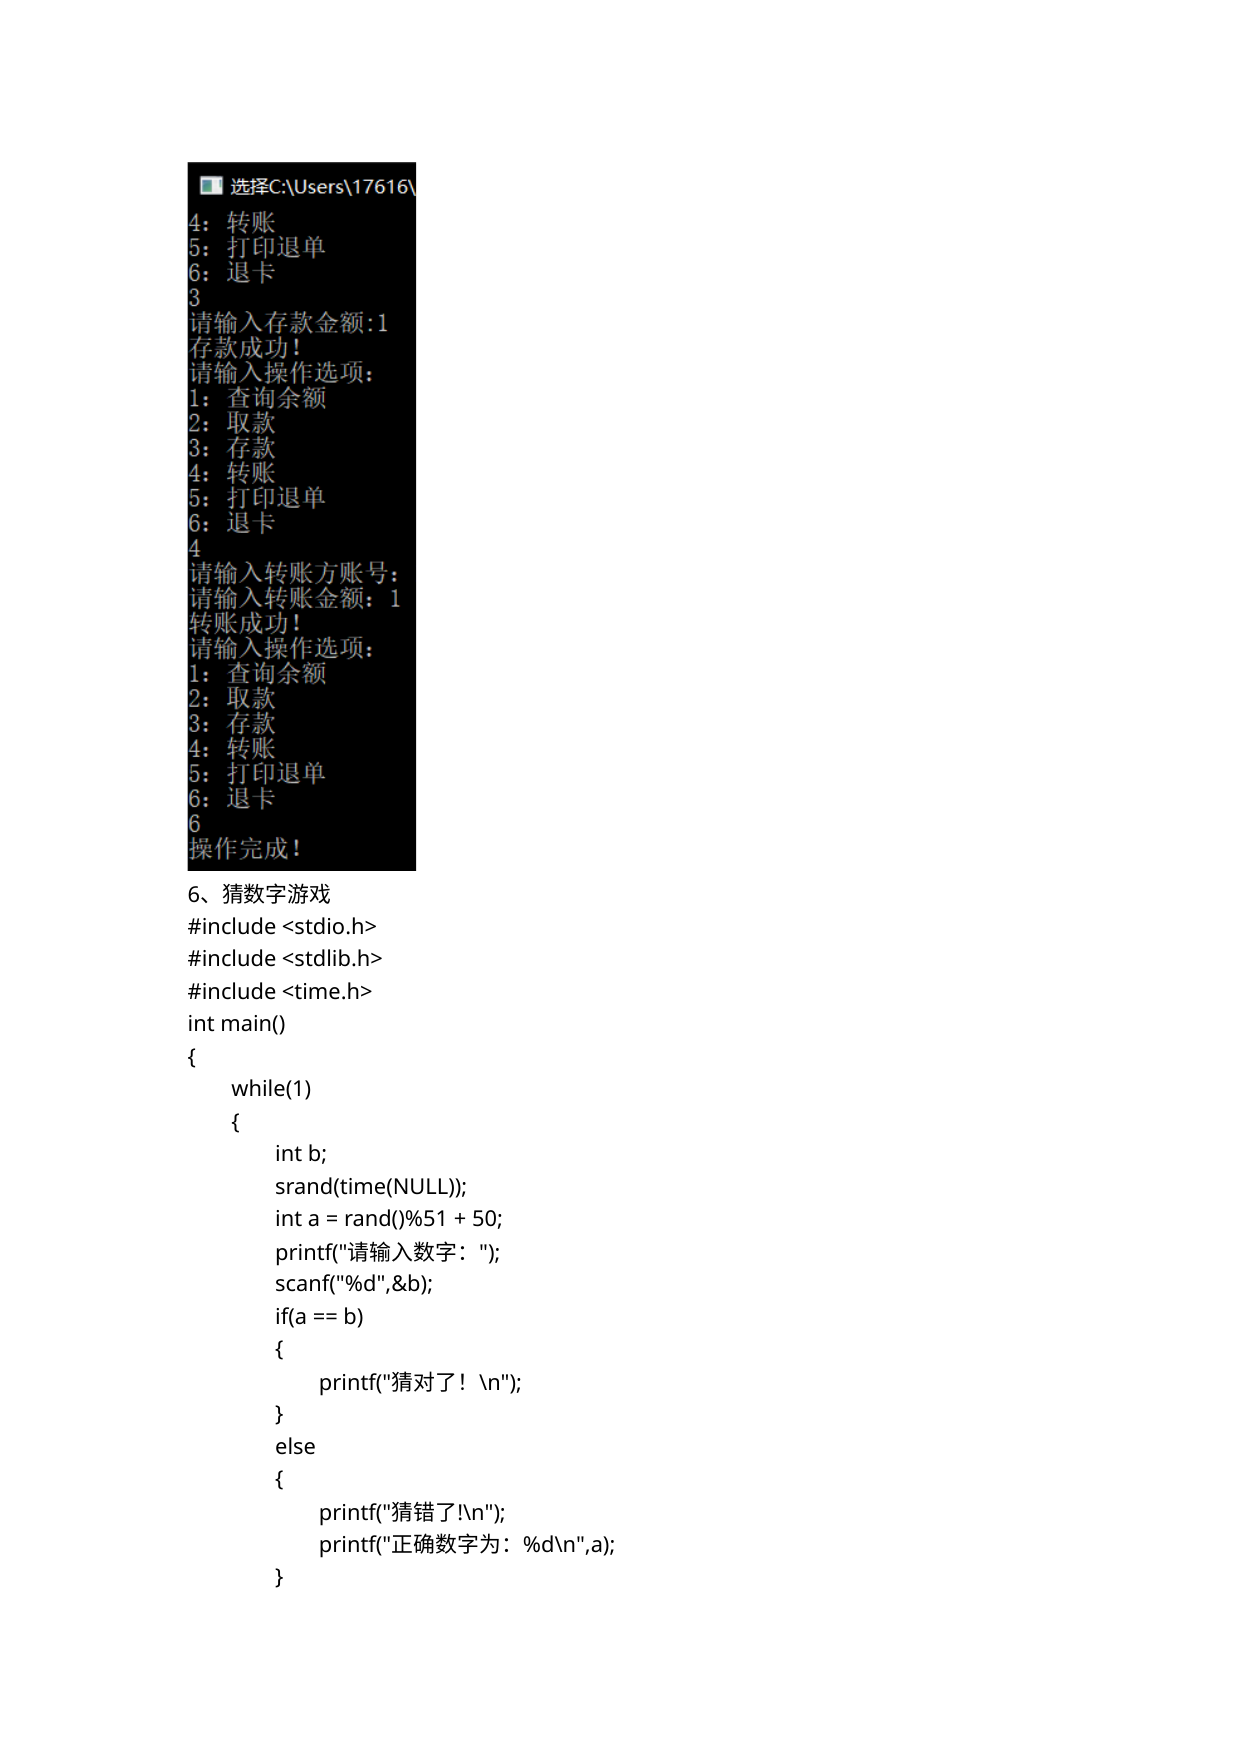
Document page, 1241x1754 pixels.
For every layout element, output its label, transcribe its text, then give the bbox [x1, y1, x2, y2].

text if(a == b) [187, 1299, 1053, 1332]
text #include <stdio.h> [187, 909, 1053, 942]
text #include <stdlib.h> [187, 942, 1053, 974]
text printf("请输入数字："); [187, 1234, 1053, 1267]
text int a = rand()%51 + 50; [187, 1202, 1053, 1234]
text } [187, 1397, 1053, 1429]
picture [187, 162, 417, 871]
text { [187, 1104, 1053, 1137]
text int b; [187, 1137, 1053, 1169]
text 6、猜数字游戏 [187, 877, 1053, 909]
text printf("猜错了!\n"); [187, 1494, 1053, 1527]
text { [187, 1462, 1053, 1494]
text int main() [187, 1007, 1053, 1039]
text srand(time(NULL)); [187, 1169, 1053, 1202]
text printf("猜对了！\n"); [187, 1364, 1053, 1397]
text } [187, 1559, 1053, 1592]
text while(1) [187, 1072, 1053, 1104]
text #include <time.h> [187, 974, 1053, 1007]
text scanf("%d",&b); [187, 1267, 1053, 1299]
text else [187, 1429, 1053, 1462]
text { [187, 1039, 1053, 1072]
text printf("正确数字为：%d\n",a); [187, 1527, 1053, 1559]
text { [187, 1332, 1053, 1364]
